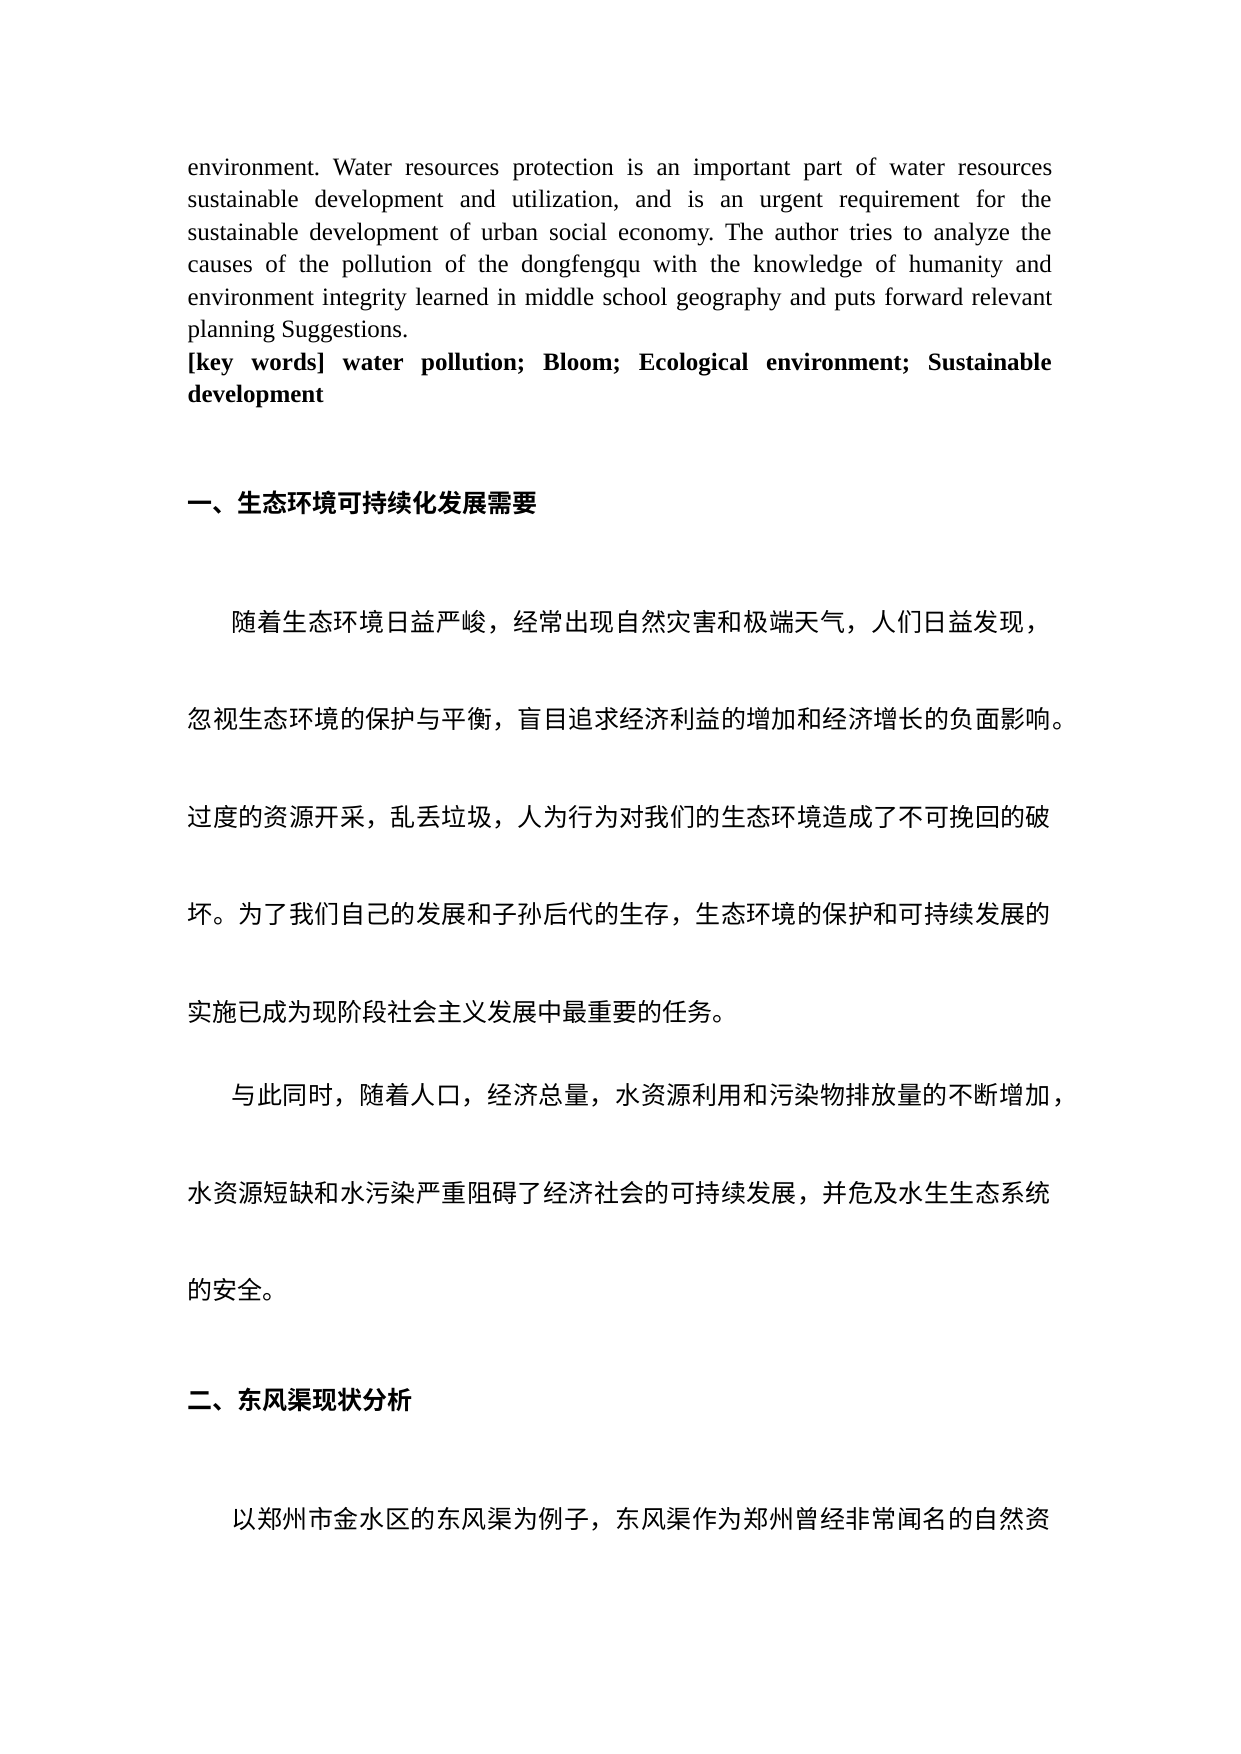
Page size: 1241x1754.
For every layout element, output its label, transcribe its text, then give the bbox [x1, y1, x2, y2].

subtitle 一、生态环境可持续化发展需要 [187, 469, 1053, 534]
text 随着生态环境日益严峻，经常出现自然灾害和极端天气，人们日益发现，忽视生态环境的保护与平衡，盲目追求经济利益的增加和经济增长的负面影响。过度的资源开采，乱丢垃圾，人为行为对我们的生态环境造成了不可挽回的破坏。为了我们自己的发展和子孙后代的生存，生态环境的保护和可持续发展的实施已成为现阶段社会主义发展中最重要的任务。 [187, 588, 1053, 1043]
text [key words] water pollution; Bloom; Ecological environment; Sustainable development [187, 345, 1053, 410]
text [187, 1485, 1053, 1550]
text 与此同时，随着人口，经济总量，水资源利用和污染物排放量的不断增加，水资源短缺和水污染严重阻碍了经济社会的可持续发展，并危及水生生态系统的安全。 [187, 1061, 1053, 1321]
subtitle 二、东风渠现状分析 [187, 1366, 1053, 1431]
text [187, 150, 1053, 345]
